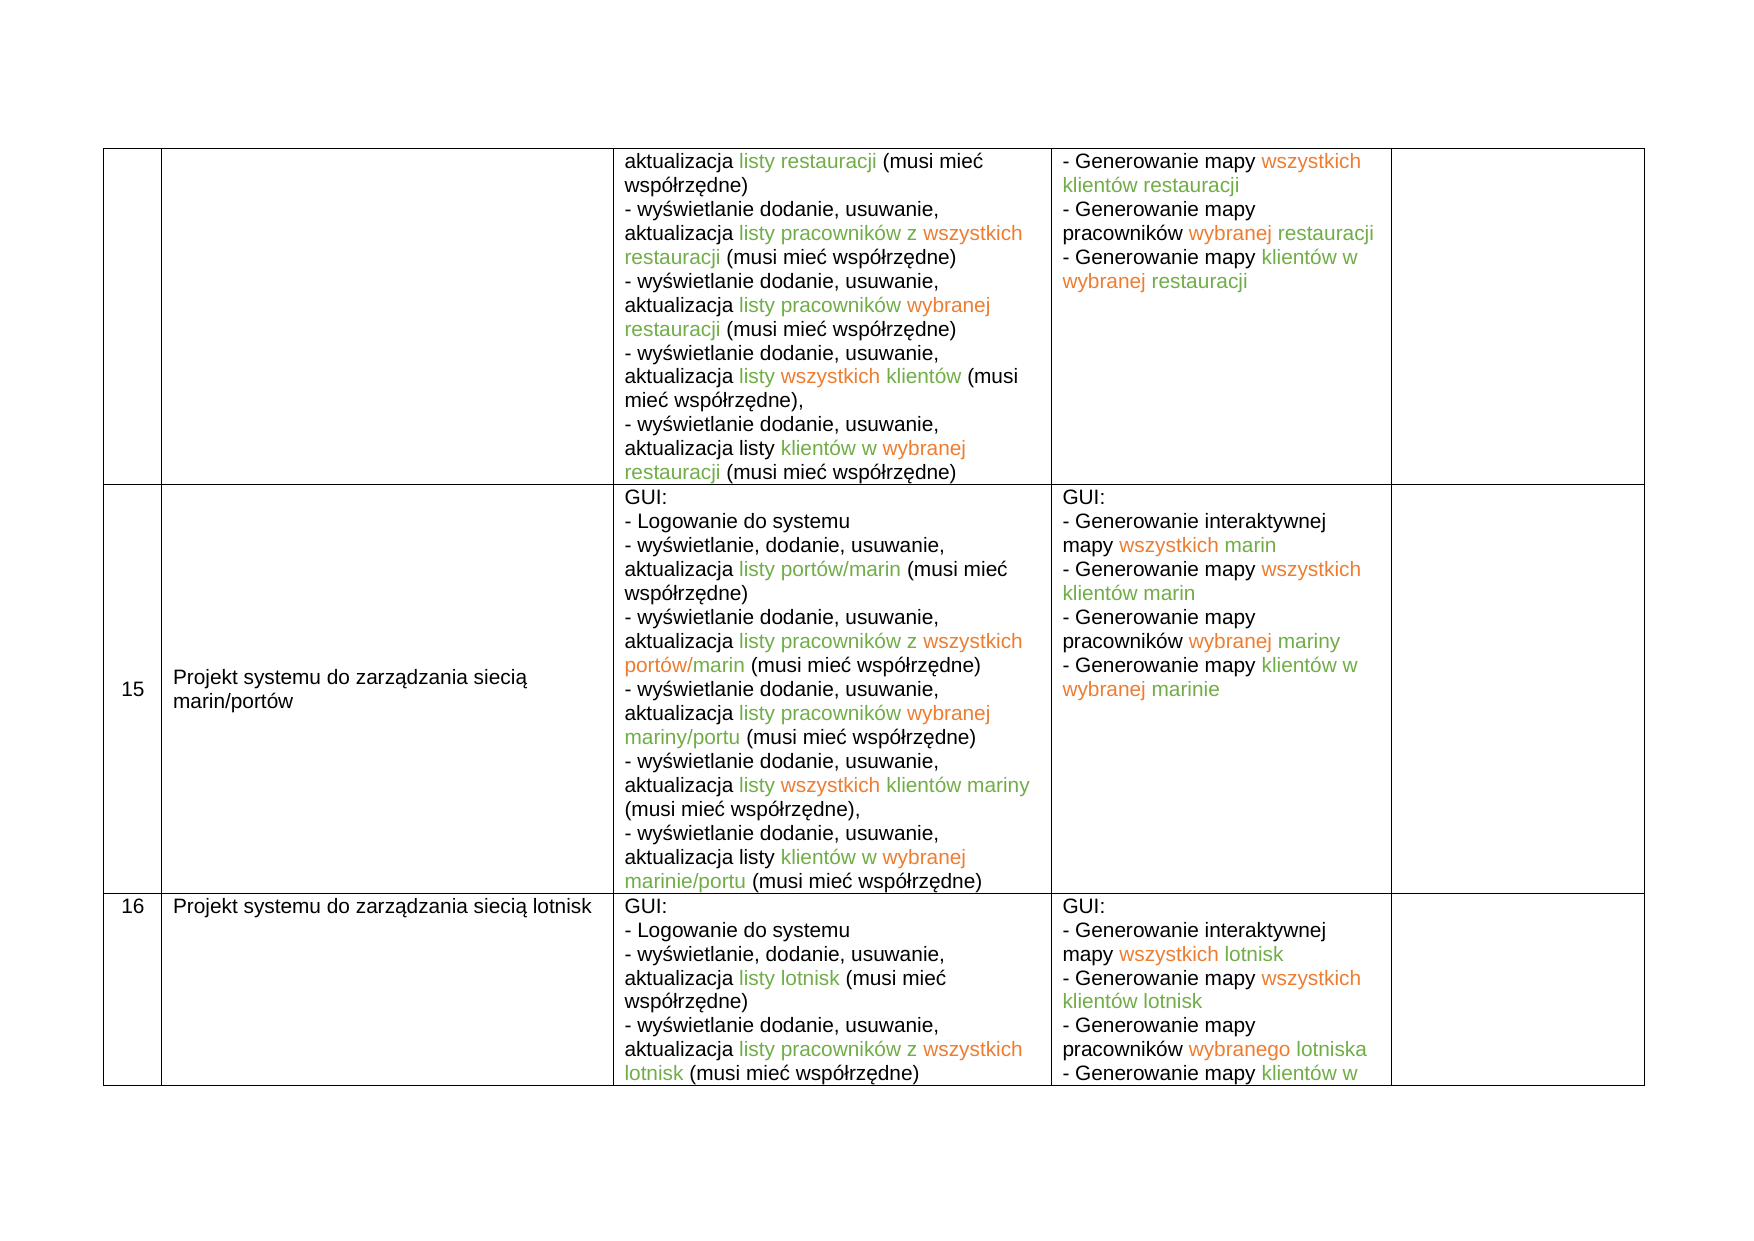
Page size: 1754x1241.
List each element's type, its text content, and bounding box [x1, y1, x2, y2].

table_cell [614, 149, 1051, 484]
table_cell [1392, 894, 1644, 1085]
table_cell [1392, 149, 1644, 484]
table_cell GUI: - Generowanie interaktywnej mapy wszystkich marin - Generowanie mapy wszystkich klientów marin - Generowanie mapy pracowników wybranej mariny - Generowanie mapy klientów w wybranej marinie [1052, 485, 1391, 892]
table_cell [162, 149, 613, 484]
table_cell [162, 894, 613, 1085]
table_cell [1392, 485, 1644, 892]
table_cell 15 [104, 485, 161, 892]
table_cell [1052, 149, 1391, 484]
table_cell Projekt systemu do zarządzania siecią marin/portów [162, 485, 613, 892]
table_cell 16 [104, 894, 161, 1085]
table_cell 14 [104, 149, 161, 484]
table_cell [614, 894, 1051, 1085]
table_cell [1052, 894, 1391, 1085]
table_cell GUI: - Logowanie do systemu - wyświetlanie, dodanie, usuwanie, aktualizacja listy portów/marin (musi mieć współrzędne) - wyświetlanie dodanie, usuwanie, aktualizacja listy pracowników z wszystkich portów/marin (musi mieć współrzędne) - wyświetlanie dodanie, usuwanie, aktualizacja listy pracowników wybranej mariny/portu (musi mieć współrzędne) - wyświetlanie dodanie, usuwanie, aktualizacja listy wszystkich klientów mariny (musi mieć współrzędne), - wyświetlanie dodanie, usuwanie, aktualizacja listy klientów w wybranej marinie/portu (musi mieć współrzędne) [614, 485, 1051, 892]
